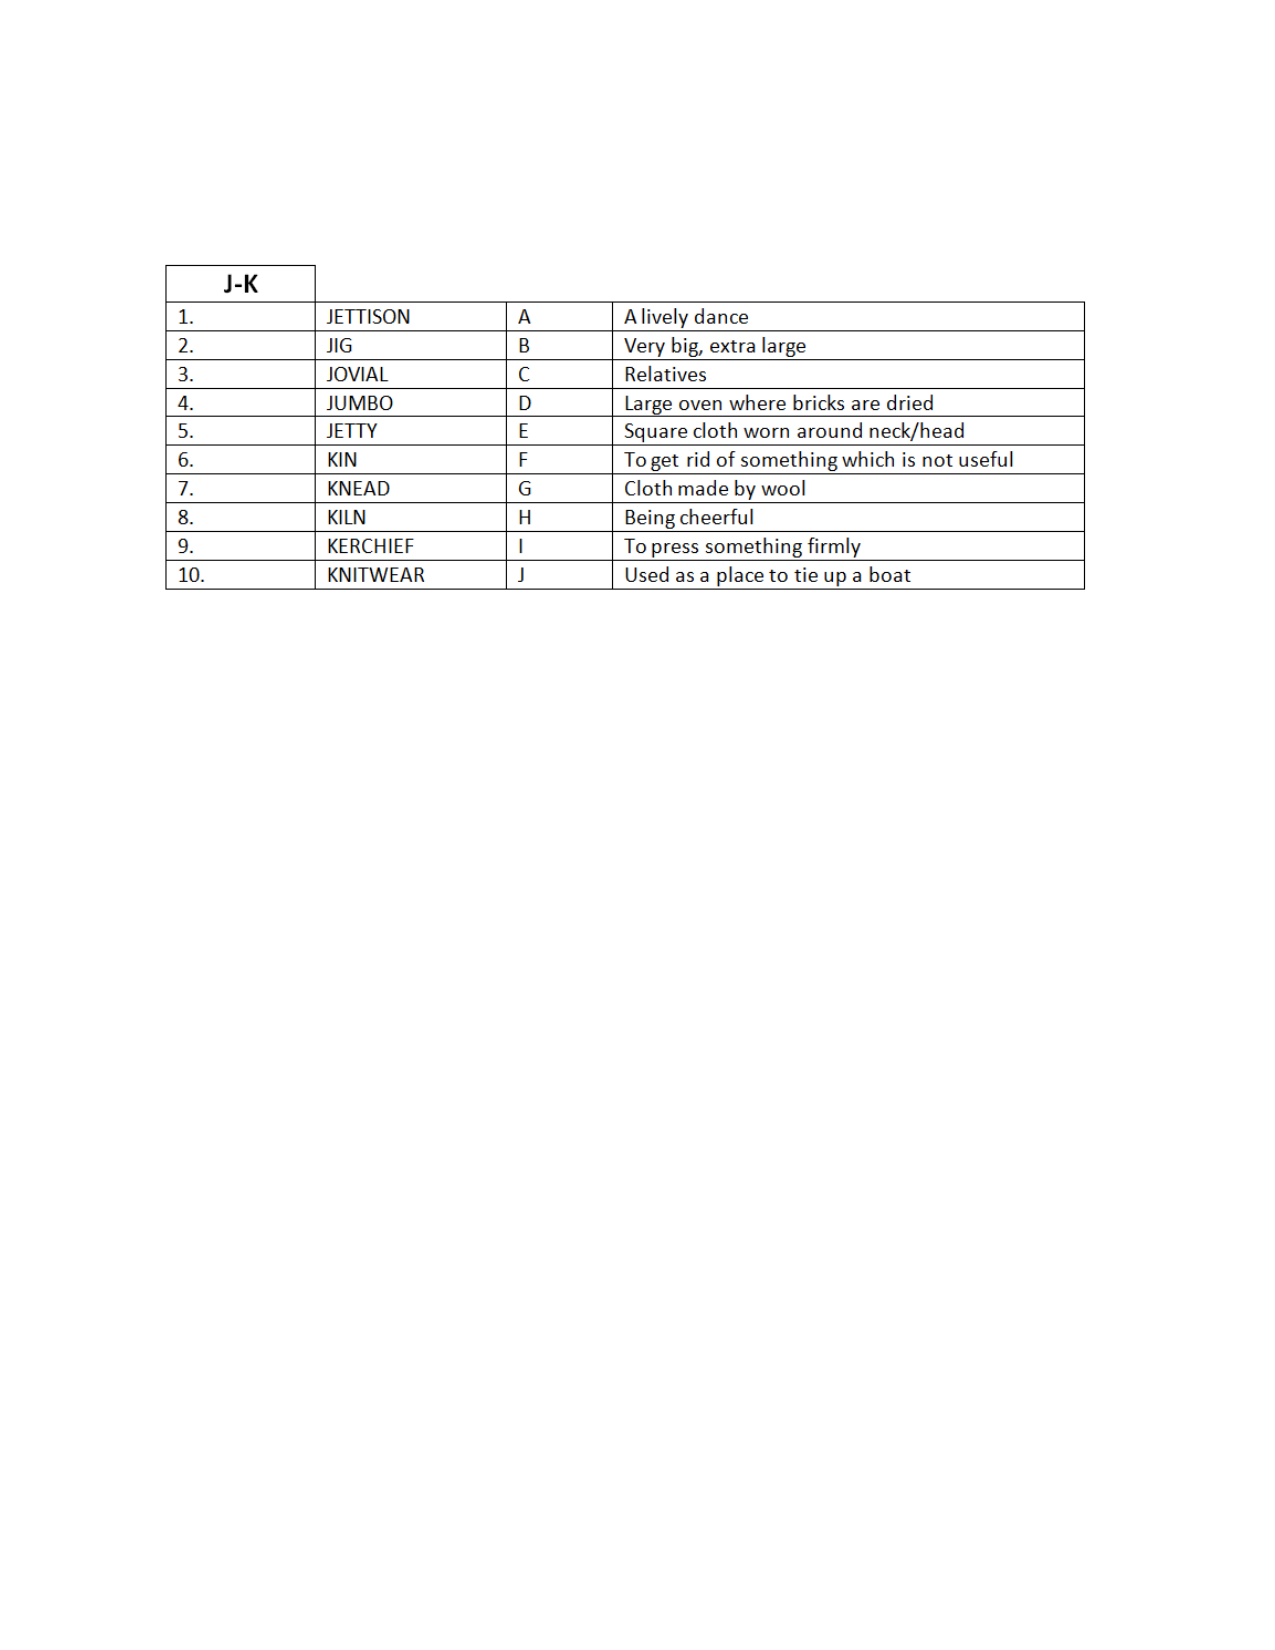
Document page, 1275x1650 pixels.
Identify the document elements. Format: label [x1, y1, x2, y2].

picture [150, 256, 1125, 613]
